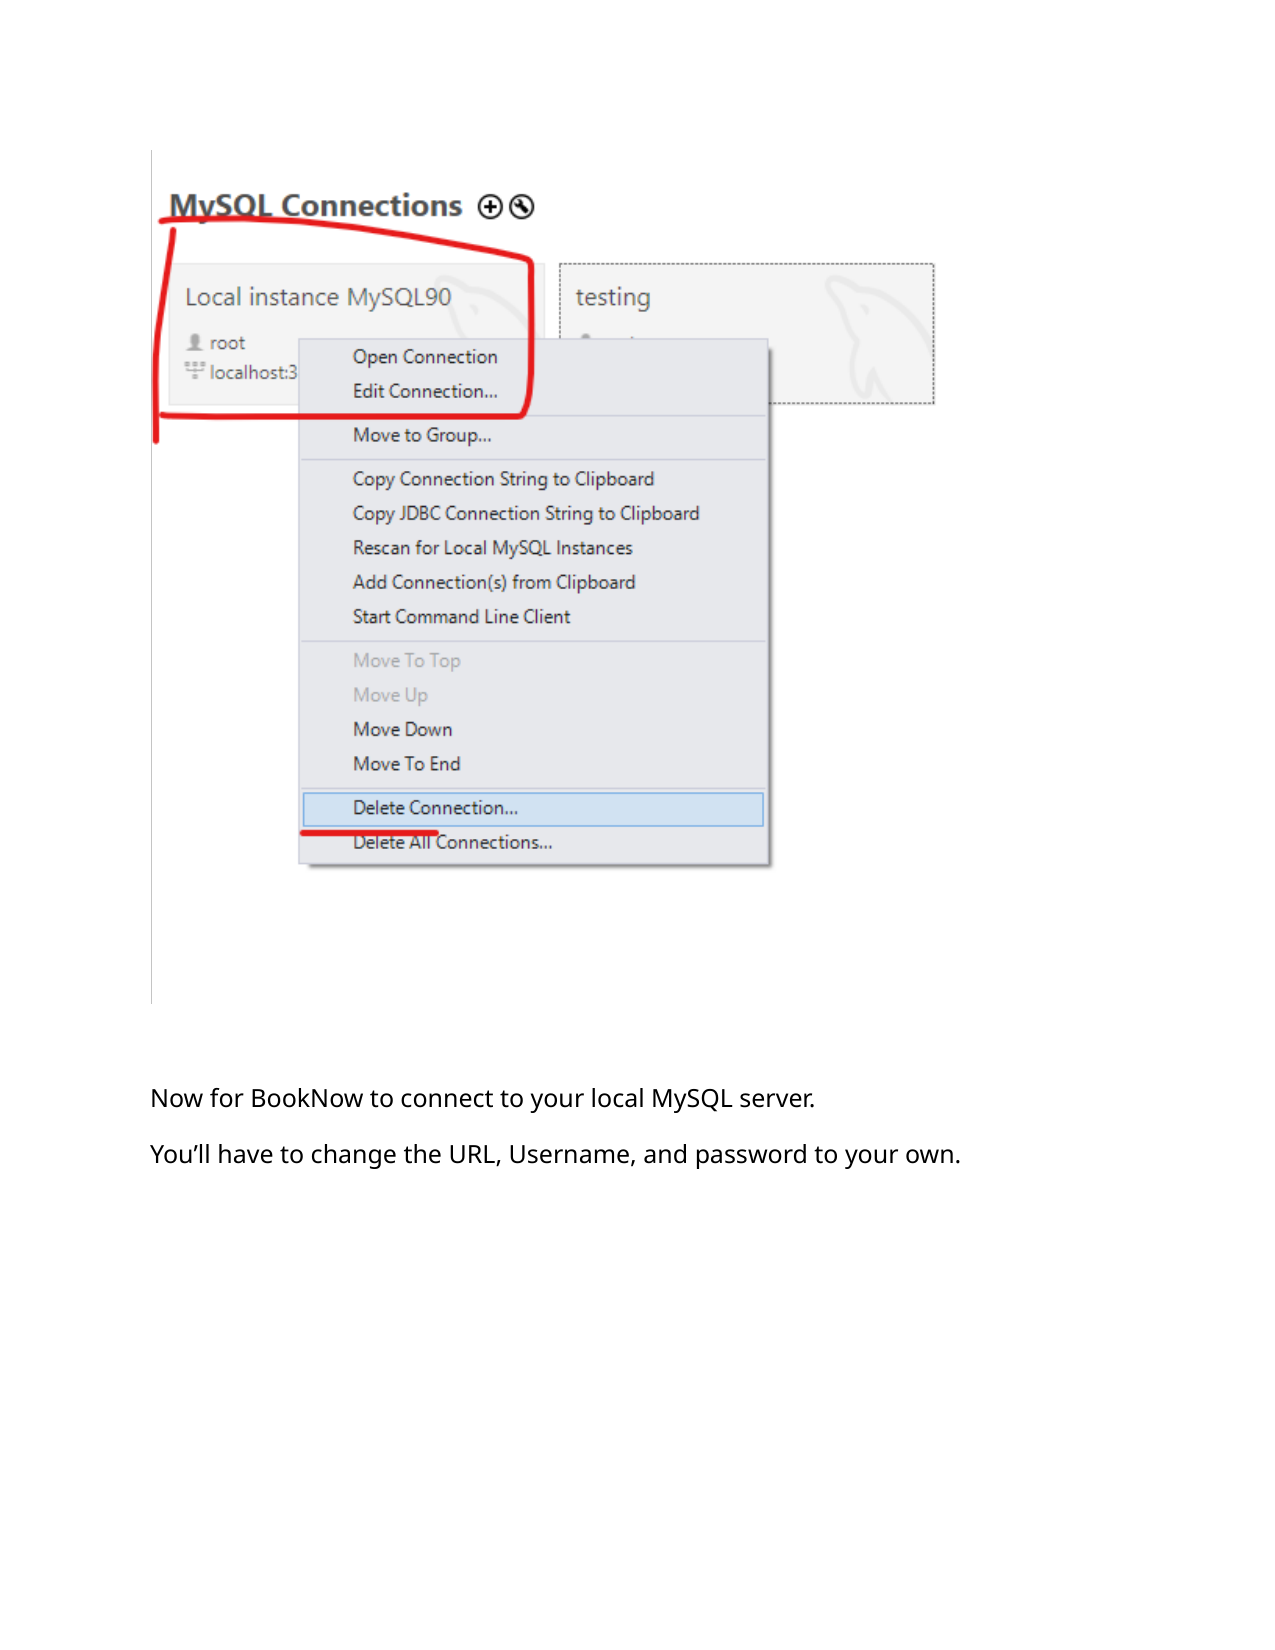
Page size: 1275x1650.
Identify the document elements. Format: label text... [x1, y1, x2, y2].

text You’ll have to change the URL, Username, and password to your own. [150, 1137, 1125, 1171]
text Now for BookNow to connect to your local MySQL server. [150, 1081, 1125, 1115]
picture [150, 150, 1122, 1004]
